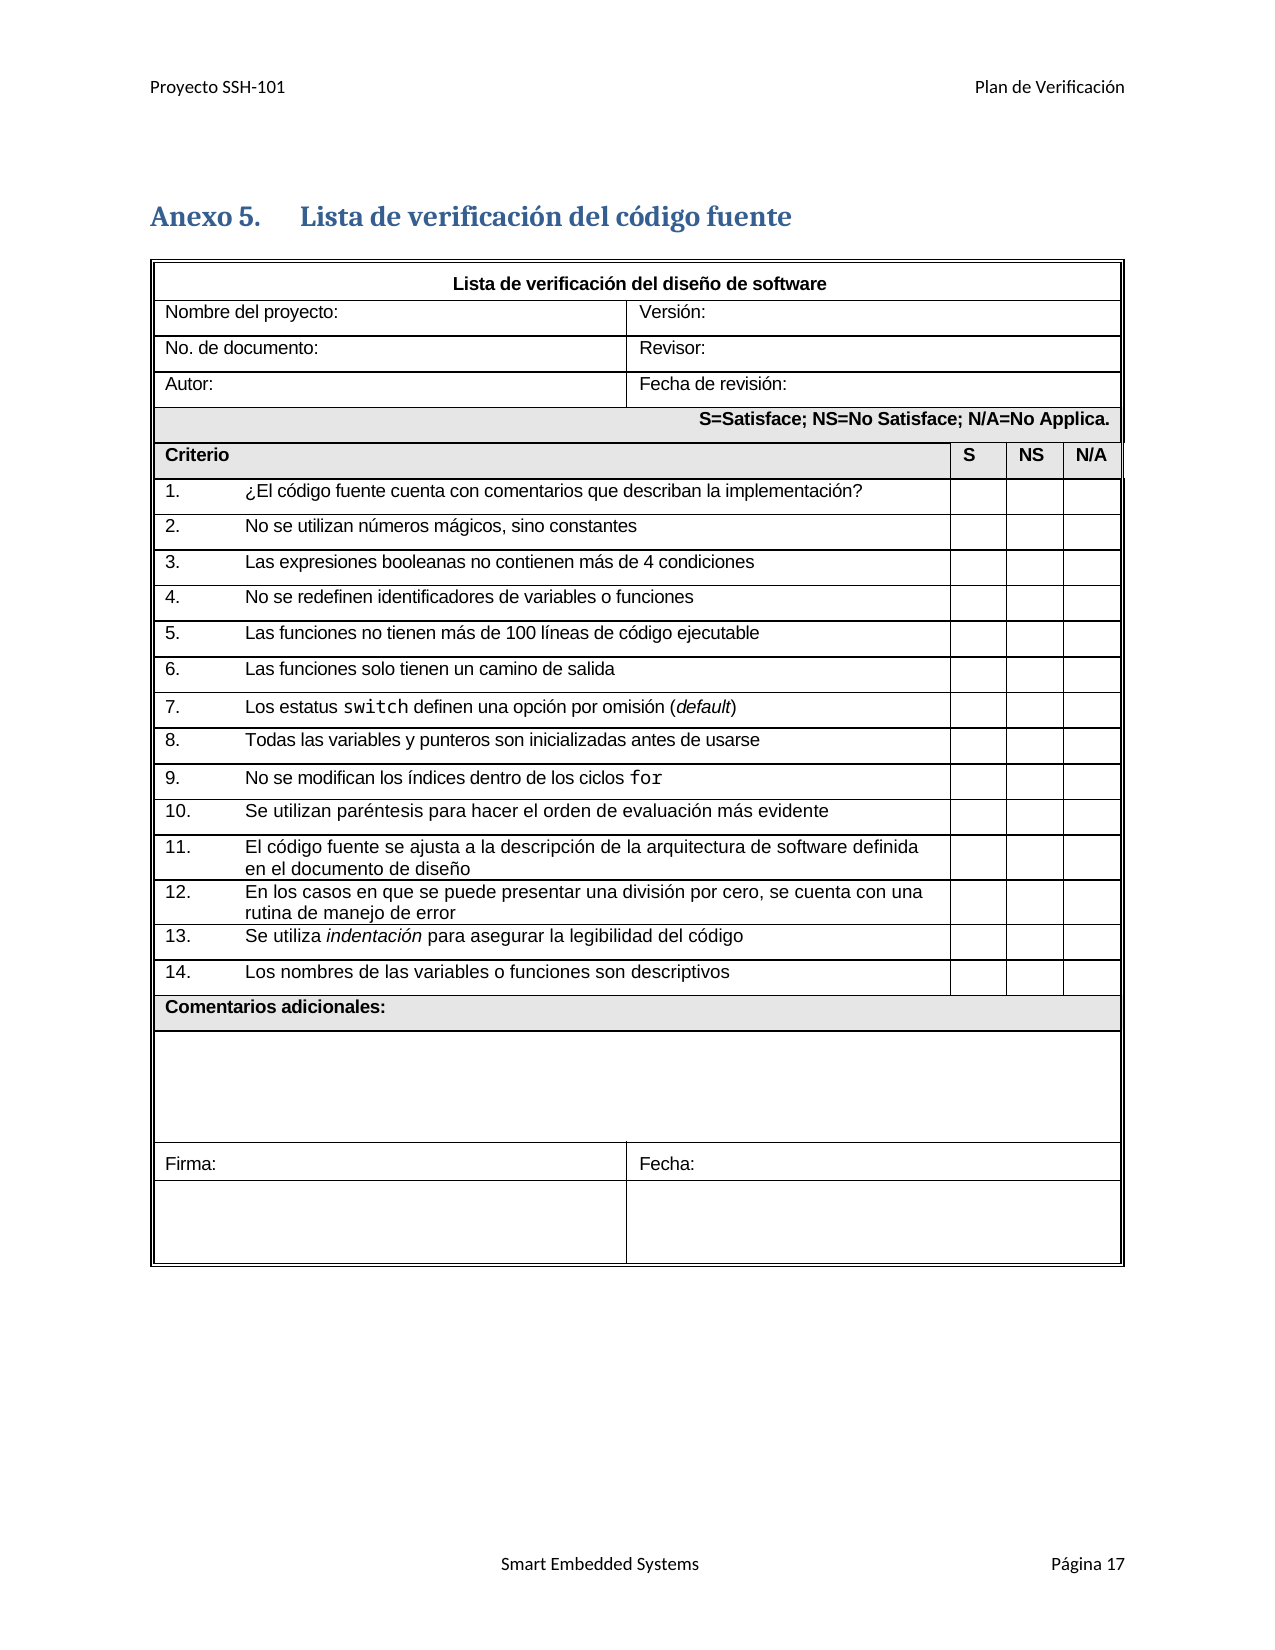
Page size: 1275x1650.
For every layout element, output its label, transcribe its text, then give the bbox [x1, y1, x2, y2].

table_cell [1064, 961, 1120, 995]
subtitle Lista de verificación del código fuente [150, 200, 1125, 233]
table_cell S=Satisface; NS=No Satisface; N/A=No Applica. [155, 408, 1120, 442]
table_cell [951, 925, 1006, 959]
table_cell [951, 658, 1006, 692]
table_cell [1007, 551, 1063, 585]
table_cell Firma: [155, 1143, 626, 1179]
table_cell [1064, 480, 1120, 513]
table_cell Nombre del proyecto: [155, 301, 357, 335]
table_cell Fecha de revisión: [627, 373, 800, 407]
table_cell [951, 881, 1006, 923]
table_cell Los estatus switch definen una opción por omisión (default) [155, 693, 950, 727]
table_cell No. de documento: [155, 337, 357, 371]
table_cell Todas las variables y punteros son inicializadas antes de usarse [155, 729, 950, 763]
table_cell [951, 551, 1006, 585]
table_cell [800, 337, 1120, 371]
table_cell [1007, 586, 1063, 620]
table_cell [1007, 881, 1063, 923]
table_cell [1007, 515, 1063, 549]
table_cell [1007, 836, 1063, 879]
table_cell No se utilizan números mágicos, sino constantes [155, 515, 950, 549]
table_cell [951, 765, 1006, 798]
table_cell En los casos en que se puede presentar una división por cero, se cuenta con una rutina de manejo de error [155, 881, 950, 923]
table_cell [951, 586, 1006, 620]
table_cell [1064, 881, 1120, 923]
table_cell [1064, 729, 1120, 763]
table_cell NS [1007, 443, 1063, 478]
table_cell [1007, 729, 1063, 763]
table_cell [358, 373, 626, 407]
table_cell [358, 301, 626, 335]
table_cell [1064, 925, 1120, 959]
table_cell Se utiliza indentación para asegurar la legibilidad del código [155, 925, 950, 959]
table_cell [1064, 765, 1120, 798]
table_cell [1007, 480, 1063, 513]
table_cell Comentarios adicionales: [155, 996, 1120, 1030]
table_cell [1007, 693, 1063, 727]
table_cell [1064, 586, 1120, 620]
table_cell [951, 729, 1006, 763]
table_cell [951, 836, 1006, 879]
table_cell Las funciones solo tienen un camino de salida [155, 658, 950, 692]
table_header Lista de verificación del diseño de software [155, 263, 1120, 300]
table_cell ¿El código fuente cuenta con comentarios que describan la implementación? [155, 480, 950, 513]
table_cell No se modifican los índices dentro de los ciclos for [155, 765, 950, 798]
table_cell [1064, 515, 1120, 549]
table_cell [951, 800, 1006, 834]
table_cell Los nombres de las variables o funciones son descriptivos [155, 961, 950, 995]
table_cell [1064, 836, 1120, 879]
table_cell [1007, 800, 1063, 834]
table_cell Revisor: [627, 337, 800, 371]
table_cell [1007, 925, 1063, 959]
table_cell [951, 515, 1006, 549]
table_cell [358, 337, 626, 371]
table_cell Versión: [627, 301, 800, 335]
table_cell Las expresiones booleanas no contienen más de 4 condiciones [155, 551, 950, 585]
table_cell [155, 1032, 1120, 1141]
table_cell Las funciones no tienen más de 100 líneas de código ejecutable [155, 622, 950, 656]
table_cell [627, 1181, 1120, 1263]
table_cell [1007, 658, 1063, 692]
table_cell [1064, 800, 1120, 834]
table_cell Se utilizan paréntesis para hacer el orden de evaluación más evidente [155, 800, 950, 834]
table_cell [1007, 765, 1063, 798]
table_cell Fecha: [627, 1143, 1120, 1179]
table_cell [1007, 961, 1063, 995]
table_cell [800, 373, 1120, 407]
table_cell [1064, 622, 1120, 656]
table_cell [1064, 693, 1120, 727]
table_cell [155, 1181, 626, 1263]
table_cell [951, 961, 1006, 995]
table_cell [1064, 551, 1120, 585]
table_cell El código fuente se ajusta a la descripción de la arquitectura de software definida en el documento de diseño [155, 836, 950, 879]
table_cell S [951, 443, 1006, 478]
table_cell [951, 622, 1006, 656]
table_cell No se redefinen identificadores de variables o funciones [155, 586, 950, 620]
table_cell [951, 480, 1006, 513]
table_cell [1064, 658, 1120, 692]
table_cell [1007, 622, 1063, 656]
table_cell [800, 301, 1120, 335]
table_cell N/A [1064, 443, 1121, 478]
table_cell Criterio [155, 444, 950, 478]
table_cell Autor: [155, 373, 357, 407]
table_cell [951, 693, 1006, 727]
